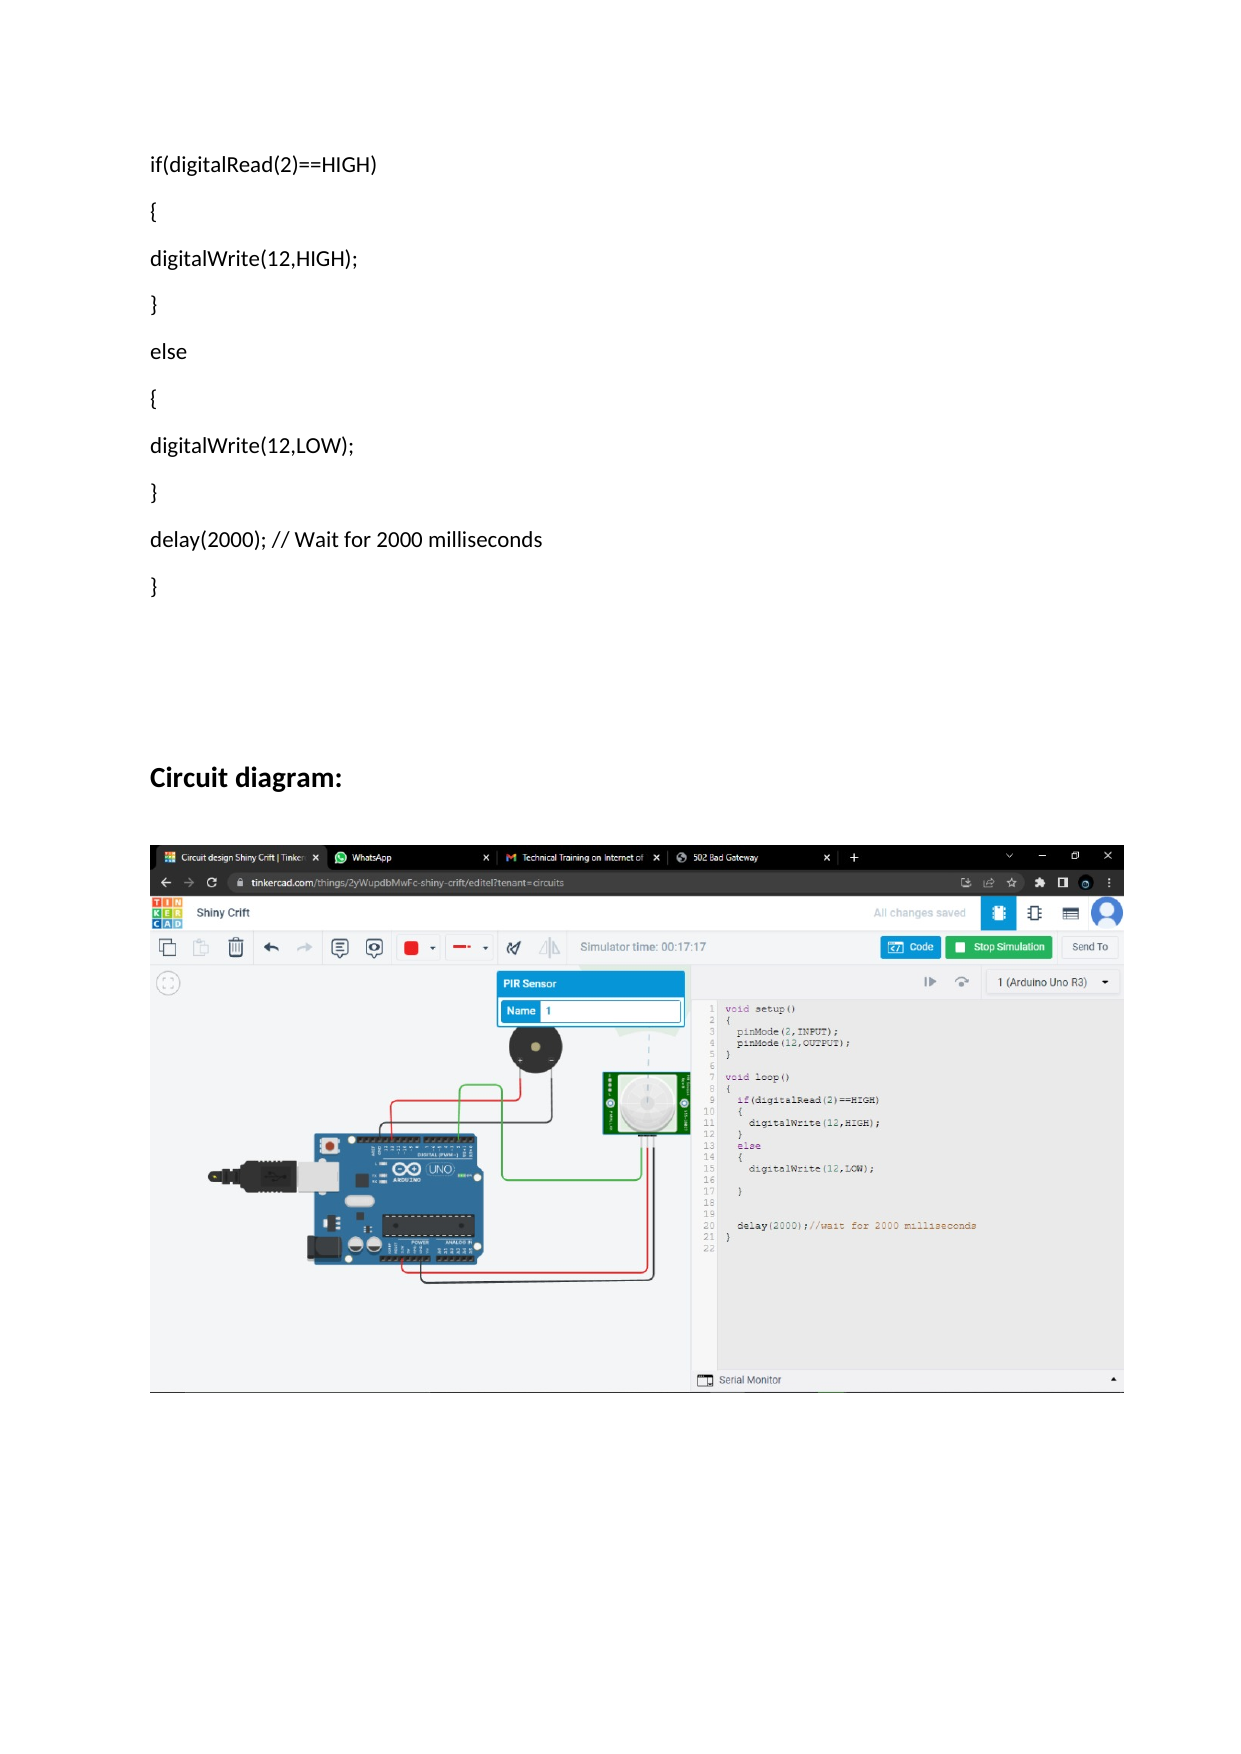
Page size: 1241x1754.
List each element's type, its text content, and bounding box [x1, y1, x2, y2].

list { [150, 197, 1090, 225]
list if(digitalRead(2)==HIGH) [150, 150, 1090, 178]
list digitalWrite(12,HIGH); [150, 244, 1090, 272]
list delay(2000); // Wait for 2000 milliseconds [150, 525, 1090, 553]
picture [150, 845, 1124, 1393]
list } [150, 572, 1090, 600]
list } [150, 478, 1090, 506]
list else [150, 337, 1090, 366]
list digitalWrite(12,LOW); [150, 431, 1090, 459]
list } [150, 291, 1090, 319]
list { [150, 384, 1090, 412]
text Circuit diagram: [150, 759, 1090, 795]
